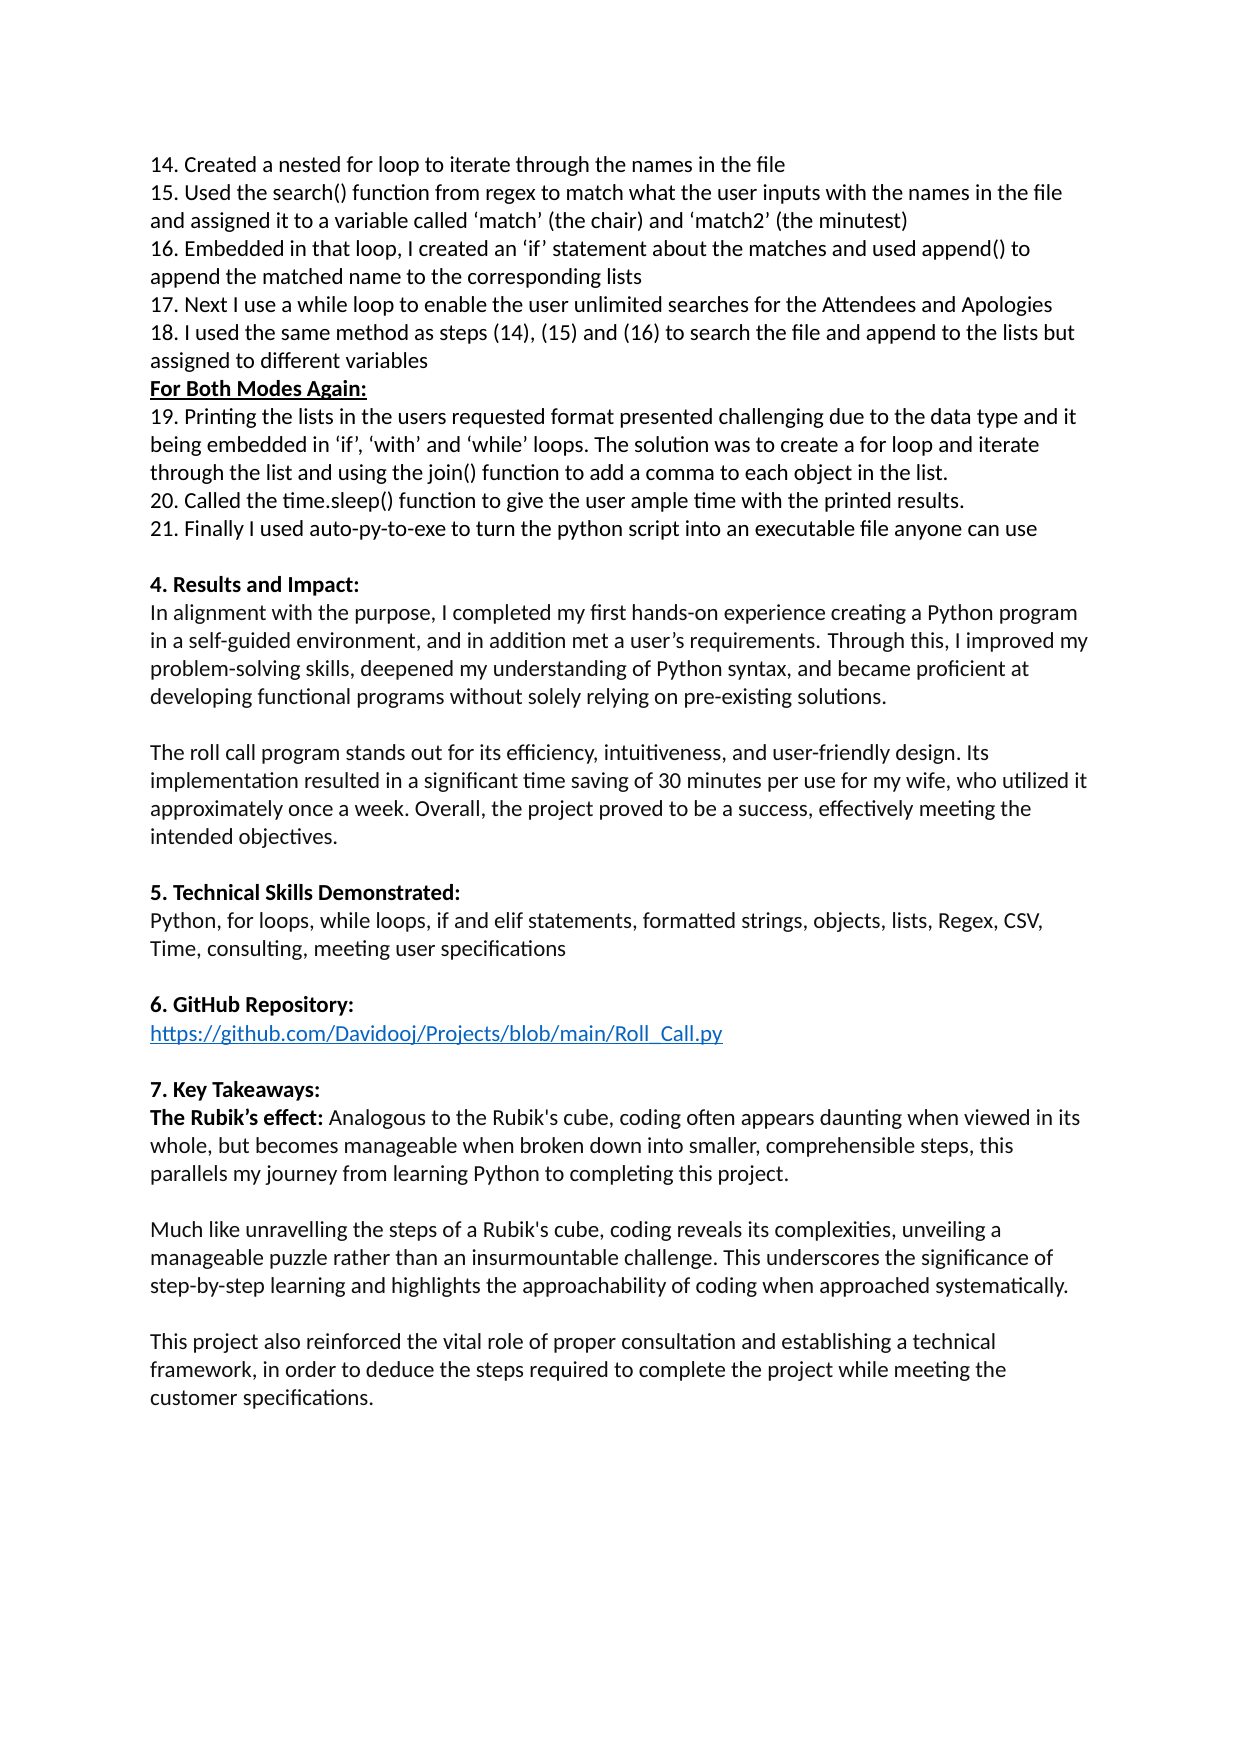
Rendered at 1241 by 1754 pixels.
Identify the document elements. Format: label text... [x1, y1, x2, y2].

text 18. I used the same method as steps (14), (15) and (16) to search the file and append to the lists but assigned to different variables For Both Modes Again: 19. Printing the lists in the users requested format presented challenging due to the data type and it being embedded in ‘if’, ‘with’ and ‘while’ loops. The solution was to create a for loop and iterate through the list and using the join() function to add a comma to each object in the list. 20. Called the time.sleep() function to give the user ample time with the printed results. 21. Finally I used auto-py-to-exe to turn the python script into an executable file anyone can use 4. Results and Impact: In alignment with the purpose, I completed my first hands-on experience creating a Python program in a self-guided environment, and in addition met a user’s requirements. Through this, I improved my problem-solving skills, deepened my understanding of Python syntax, and became proficient at developing functional programs without solely relying on pre-existing solutions. The roll call program stands out for its efficiency, intuitiveness, and user-friendly design. Its implementation resulted in a significant time saving of 30 minutes per use for my wife, who utilized it approximately once a week. Overall, the project proved to be a success, effectively meeting the intended objectives. 5. Technical Skills Demonstrated: Python, for loops, while loops, if and elif statements, formatted strings, objects, lists, Regex, CSV, Time, consulting, meeting user specifications 6. GitHub Repository: https://github.com/Davidooj/Projects/blob/main/Roll_Call.py 7. Key Takeaways: The Rubik’s effect: Analogous to the Rubik's cube, coding often appears daunting when viewed in its whole, but becomes manageable when broken down into smaller, comprehensible steps, this parallels my journey from learning Python to completing this project. Much like unravelling the steps of a Rubik's cube, coding reveals its complexities, unveiling a manageable puzzle rather than an insurmountable challenge. This underscores the significance of step-by-step learning and highlights the approachability of coding when approached systematically. [150, 318, 1090, 1327]
text This project also reinforced the vital role of proper consultation and establishing a technical framework, in order to deduce the steps required to complete the project while meeting the customer specifications. [150, 1327, 1090, 1411]
